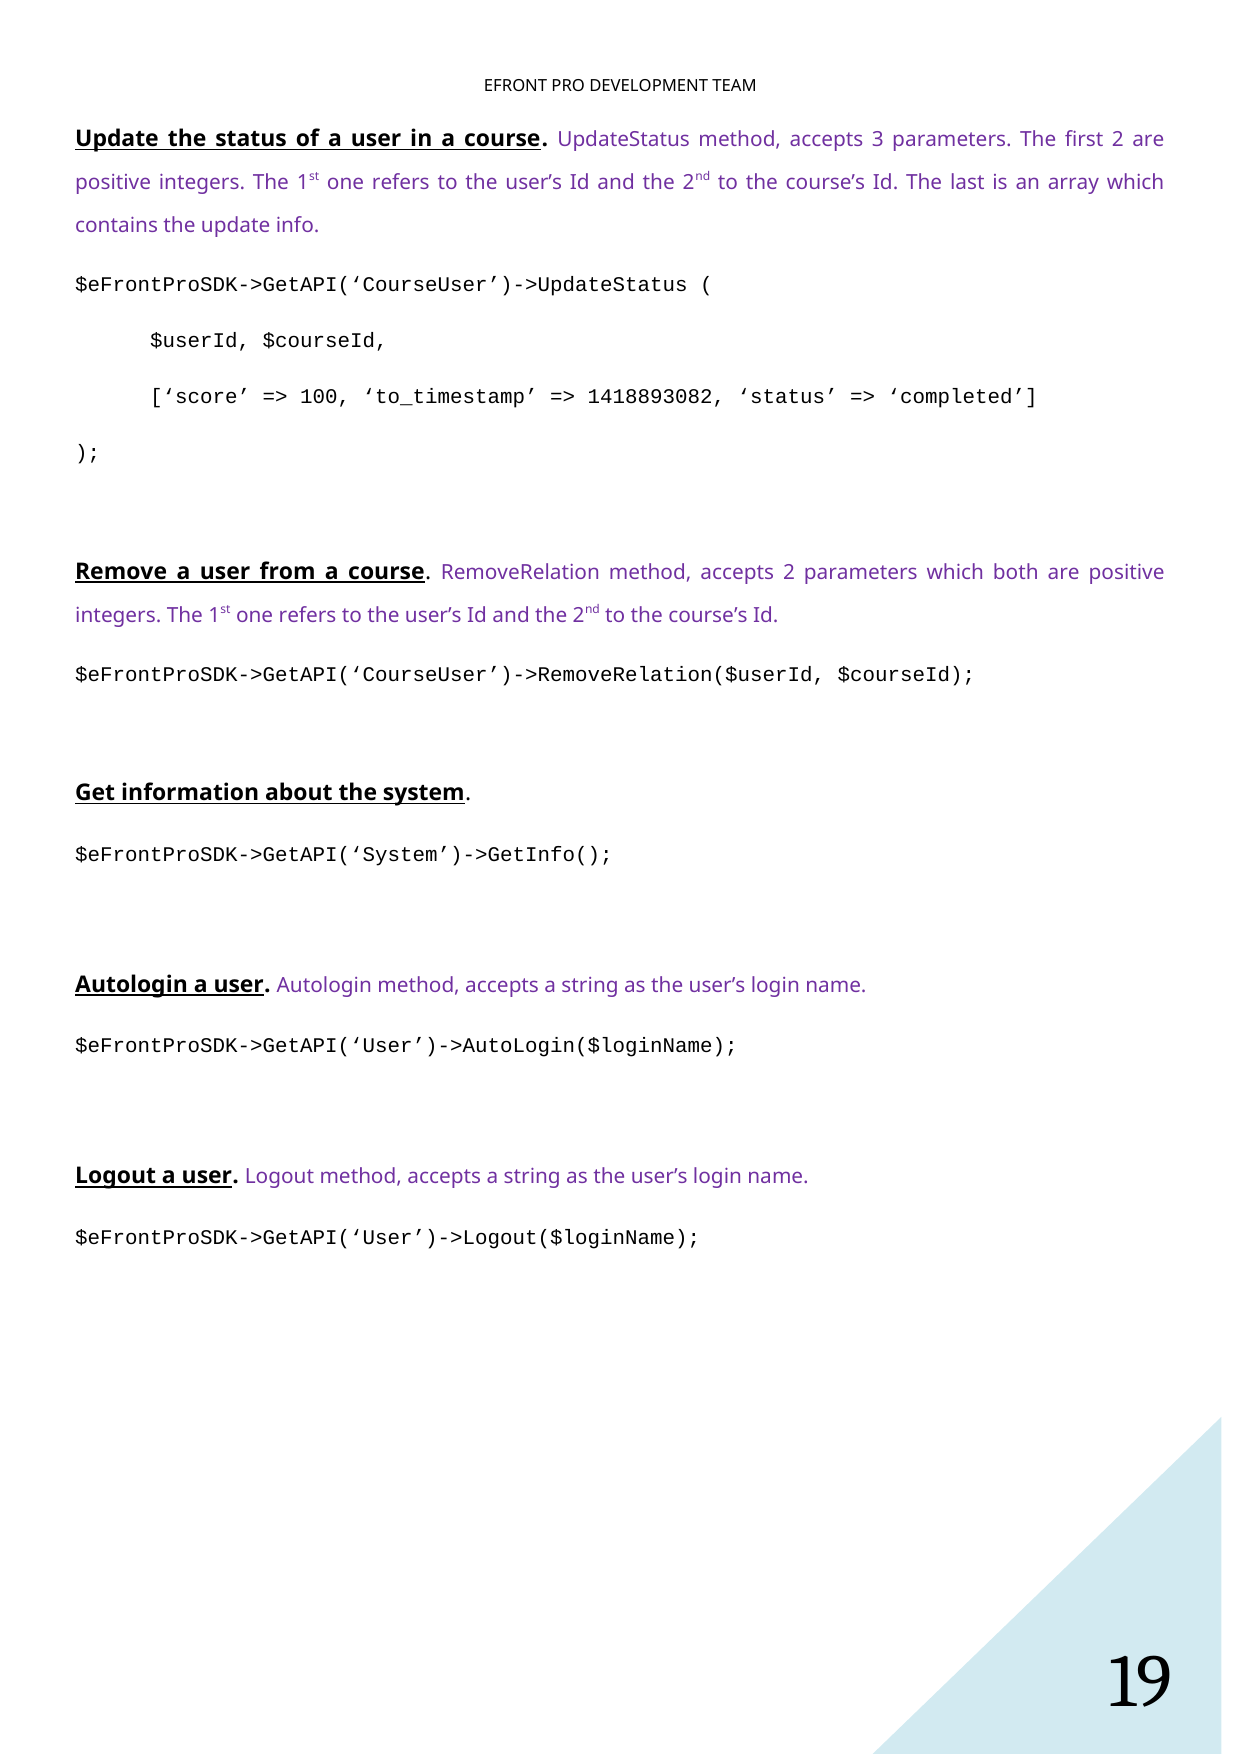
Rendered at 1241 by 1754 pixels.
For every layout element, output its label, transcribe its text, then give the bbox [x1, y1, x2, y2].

text Get information about the system. [75, 776, 1165, 807]
text Update the status of a user in a course. UpdateStatus method, accepts 3 parameters. The first 2 are positive integers. The 1st one refers to the user’s Id and the 2nd to the course’s Id. The last is an array which contains the update info. [75, 122, 1165, 238]
text Autologin a user. Autologin method, accepts a string as the user’s login name. [75, 968, 1165, 999]
text $eFrontProSDK->GetAPI(‘CourseUser’)->RemoveRelation($userId, $courseId); [75, 664, 1165, 687]
text $eFrontProSDK->GetAPI(‘System’)->GetInfo(); [75, 844, 1165, 867]
text ); [75, 442, 1165, 466]
text $userId, $courseId, [75, 330, 1165, 353]
text $eFrontProSDK->GetAPI(‘CourseUser’)->UpdateStatus ( [75, 273, 1165, 297]
text Remove a user from a course. RemoveRelation method, accepts 2 parameters which both are positive integers. The 1st one refers to the user’s Id and the 2nd to the course’s Id. [75, 555, 1165, 629]
text $eFrontProSDK->GetAPI(‘User’)->Logout($loginName); [75, 1227, 1165, 1251]
text $eFrontProSDK->GetAPI(‘User’)->AutoLogin($loginName); [75, 1036, 1165, 1059]
text [‘score’ => 100, ‘to_timestamp’ => 1418893082, ‘status’ => ‘completed’] [75, 386, 1165, 410]
text Logout a user. Logout method, accepts a string as the user’s login name. [75, 1159, 1165, 1191]
